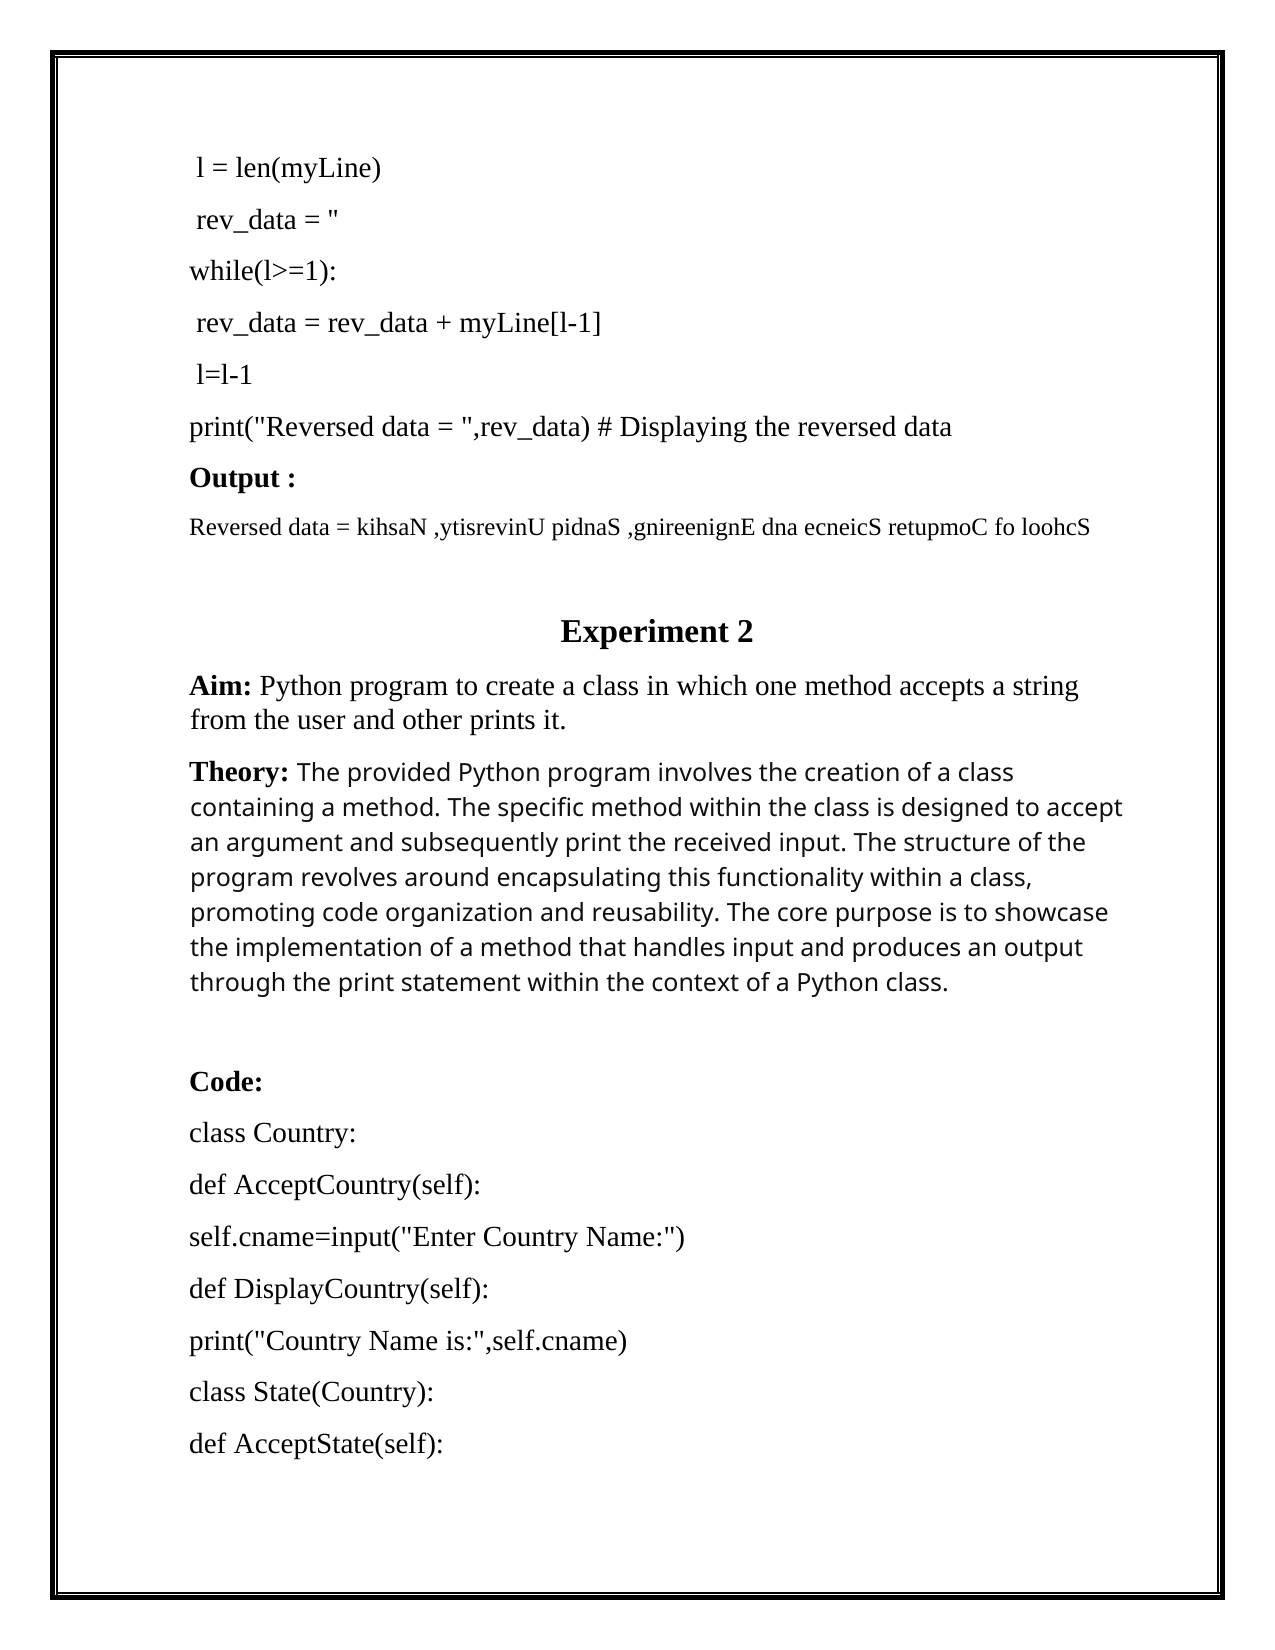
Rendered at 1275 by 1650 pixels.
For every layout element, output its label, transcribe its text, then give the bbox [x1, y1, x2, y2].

text while(l>=1): [189, 253, 1125, 287]
text def DisplayCountry(self): [189, 1271, 1125, 1304]
text rev_data = '' [189, 202, 1125, 235]
text l = len(myLine) [189, 150, 1125, 183]
text Theory: The provided Python program involves the creation of a class containing a method. The specific method within the class is designed to accept an argument and subsequently print the received input. The structure of the program revolves around encapsulating this functionality within a class, promoting code organization and reusability. The core purpose is to showcase the implementation of a method that handles input and produces an output through the print statement within the context of a Python class. [189, 754, 1125, 999]
text class Country: [189, 1116, 1125, 1149]
text class State(Country): [189, 1374, 1125, 1408]
text Experiment 2 [189, 611, 1125, 649]
text Code: [189, 1064, 1125, 1097]
text print("Country Name is:",self.cname) [189, 1323, 1125, 1356]
text rev_data = rev_data + myLine[l-1] [189, 305, 1125, 339]
text Reversed data = kihsaN ,ytisrevinU pidnaS ,gnireenignE dna ecneicS retupmoC fo loohcS [189, 512, 1125, 541]
text Aim: Python program to create a class in which one method accepts a string from the user and other prints it. [189, 668, 1125, 736]
text self.cname=input("Enter Country Name:") [189, 1219, 1125, 1253]
text Output : [189, 461, 1125, 494]
text def AcceptState(self): [189, 1426, 1125, 1460]
text print("Reversed data = ",rev_data) # Displaying the reversed data [189, 409, 1125, 442]
text l=l-1 [189, 357, 1125, 391]
text def AcceptCountry(self): [189, 1167, 1125, 1201]
